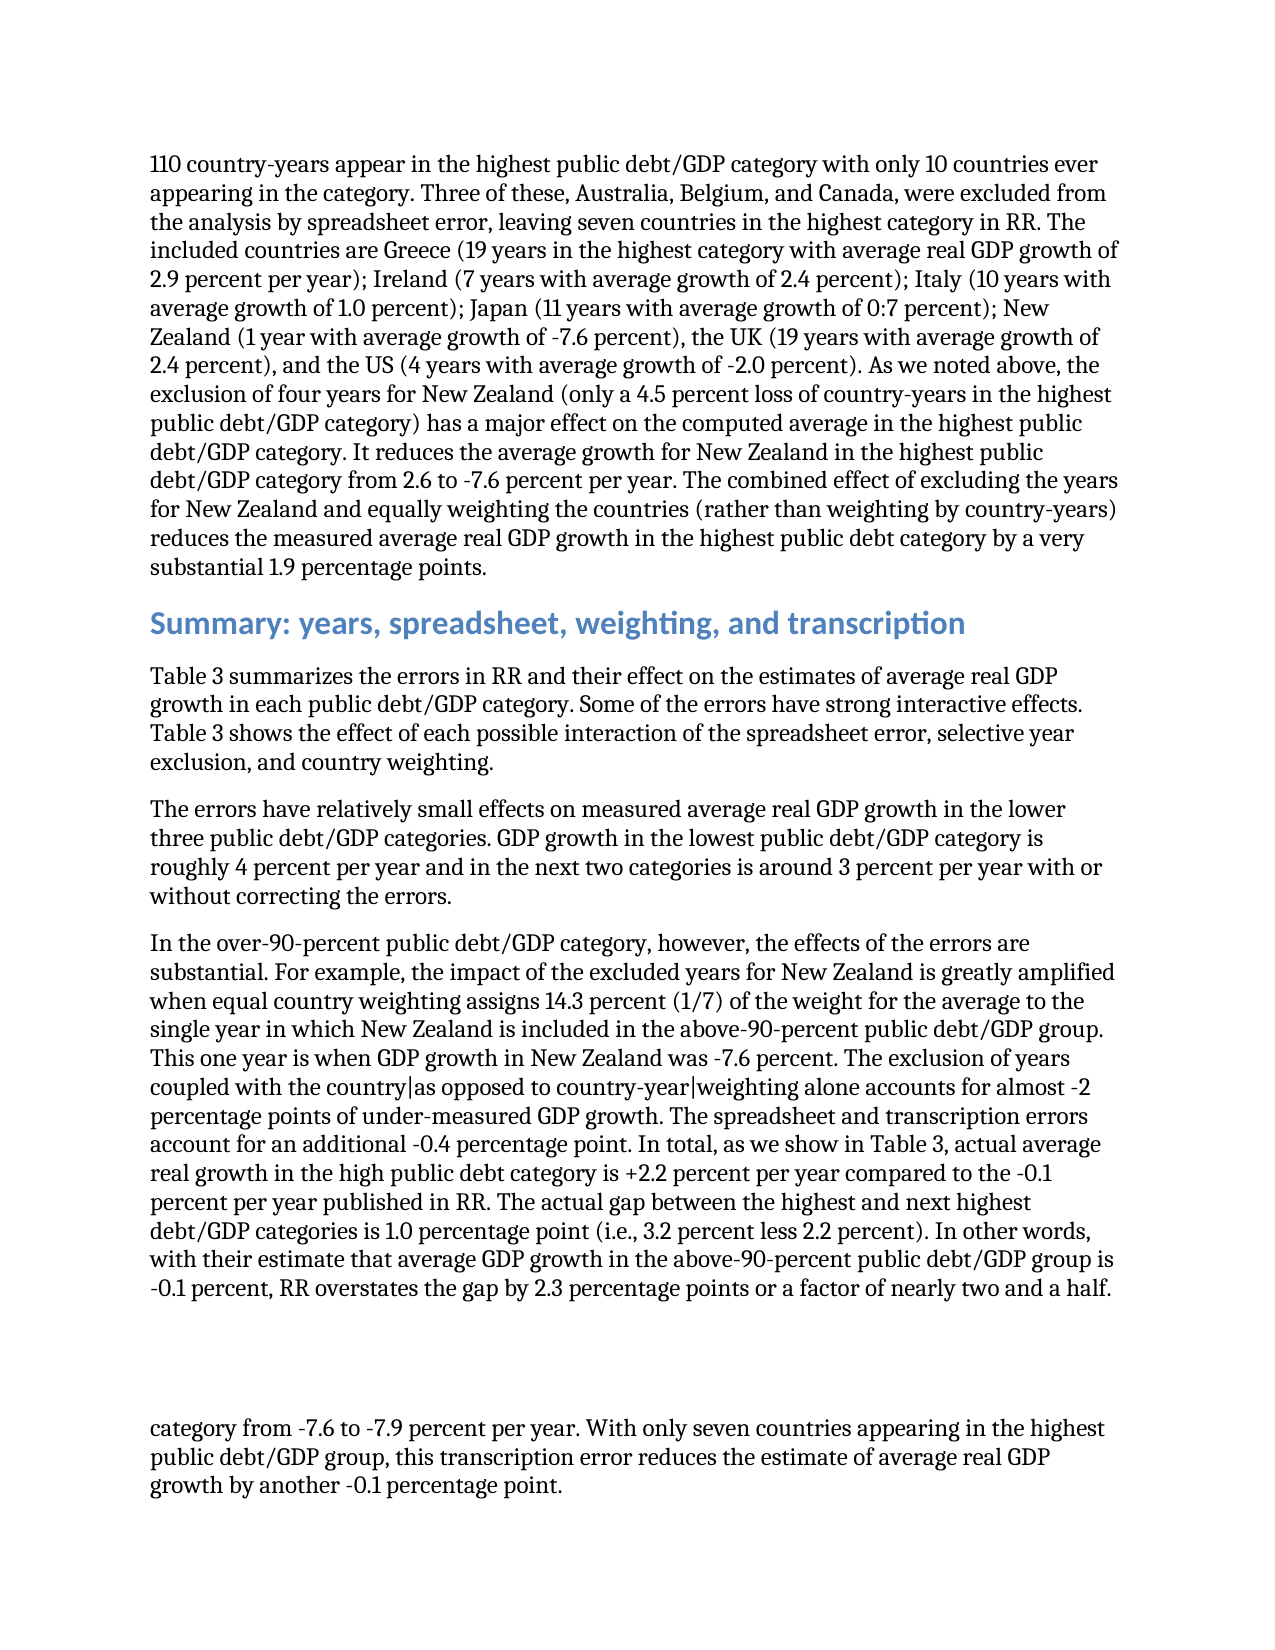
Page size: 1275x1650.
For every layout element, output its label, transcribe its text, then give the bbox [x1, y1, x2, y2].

text 110 country-years appear in the highest public debt/GDP category with only 10 countries ever appearing in the category. Three of these, Australia, Belgium, and Canada, were excluded from the analysis by spreadsheet error, leaving seven countries in the highest category in RR. The included countries are Greece (19 years in the highest category with average real GDP growth of 2.9 percent per year); Ireland (7 years with average growth of 2.4 percent); Italy (10 years with average growth of 1.0 percent); Japan (11 years with average growth of 0:7 percent); New Zealand (1 year with average growth of -7.6 percent), the UK (19 years with average growth of 2.4 percent), and the US (4 years with average growth of -2.0 percent). As we noted above, the exclusion of four years for New Zealand (only a 4.5 percent loss of country-years in the highest public debt/GDP category) has a major effect on the computed average in the highest public debt/GDP category. It reduces the average growth for New Zealand in the highest public debt/GDP category from 2.6 to -7.6 percent per year. The combined effect of excluding the years for New Zealand and equally weighting the countries (rather than weighting by country-years) reduces the measured average real GDP growth in the highest public debt category by a very substantial 1.9 percentage points. [150, 150, 1125, 581]
text In the over-90-percent public debt/GDP category, however, the effects of the errors are substantial. For example, the impact of the excluded years for New Zealand is greatly amplified when equal country weighting assigns 14.3 percent (1/7) of the weight for the average to the single year in which New Zealand is included in the above-90-percent public debt/GDP group. This one year is when GDP growth in New Zealand was -7.6 percent. The exclusion of years coupled with the country|as opposed to country-year|weighting alone accounts for almost -2 percentage points of under-measured GDP growth. The spreadsheet and transcription errors account for an additional -0.4 percentage point. In total, as we show in Table 3, actual average real growth in the high public debt category is +2.2 percent per year compared to the -0.1 percent per year published in RR. The actual gap between the highest and next highest debt/GDP categories is 1.0 percentage point (i.e., 3.2 percent less 2.2 percent). In other words, with their estimate that average GDP growth in the above-90-percent public debt/GDP group is -0.1 percent, RR overstates the gap by 2.3 percentage points or a factor of nearly two and a half. [150, 929, 1125, 1303]
text The errors have relatively small effects on measured average real GDP growth in the lower three public debt/GDP categories. GDP growth in the lowest public debt/GDP category is roughly 4 percent per year and in the next two categories is around 3 percent per year with or without correcting the errors. [150, 795, 1125, 910]
text Table 3 summarizes the errors in RR and their effect on the estimates of average real GDP growth in each public debt/GDP category. Some of the errors have strong interactive effects. Table 3 shows the effect of each possible interaction of the spreadsheet error, selective year exclusion, and country weighting. [150, 662, 1125, 777]
subtitle Summary: years, spreadsheet, weighting, and transcription [150, 602, 1125, 643]
